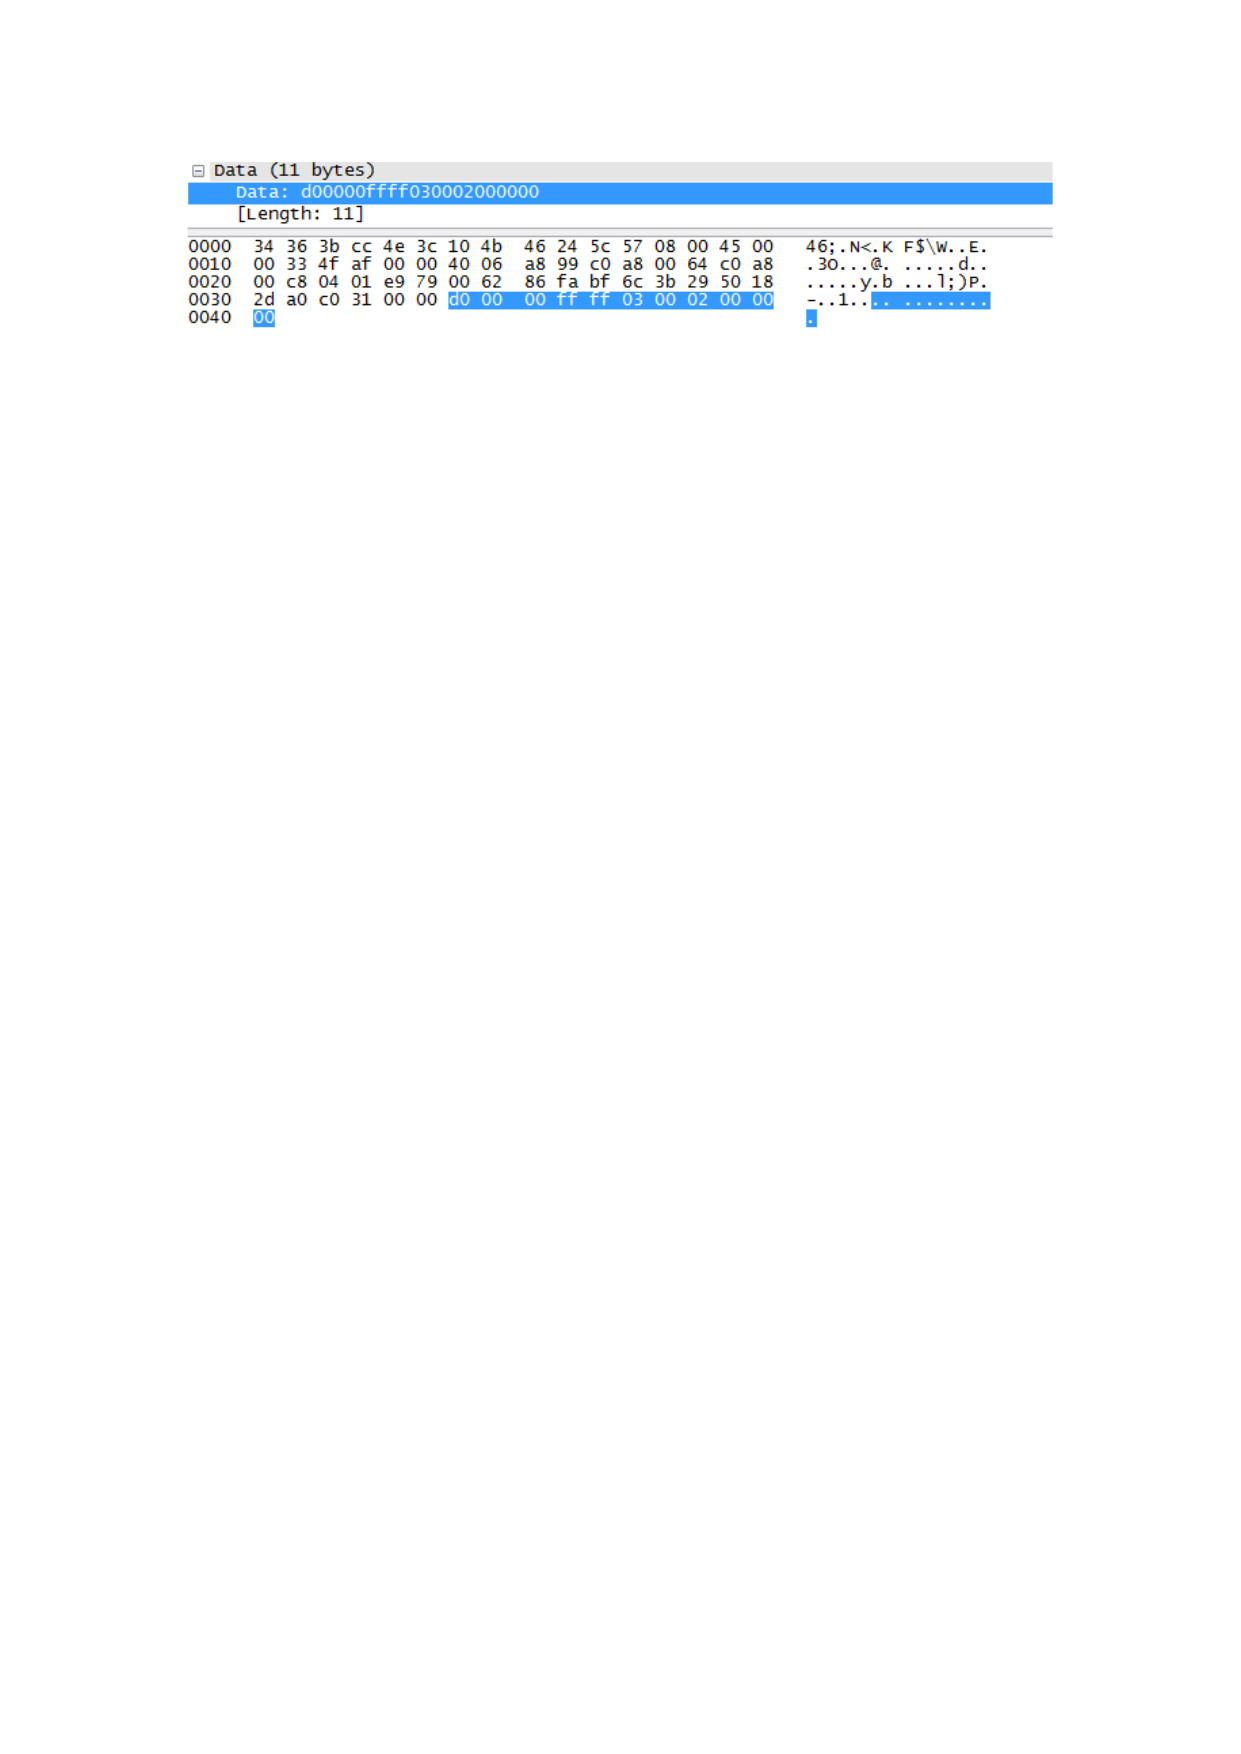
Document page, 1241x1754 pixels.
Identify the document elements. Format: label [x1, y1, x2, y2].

picture [187, 162, 1053, 405]
